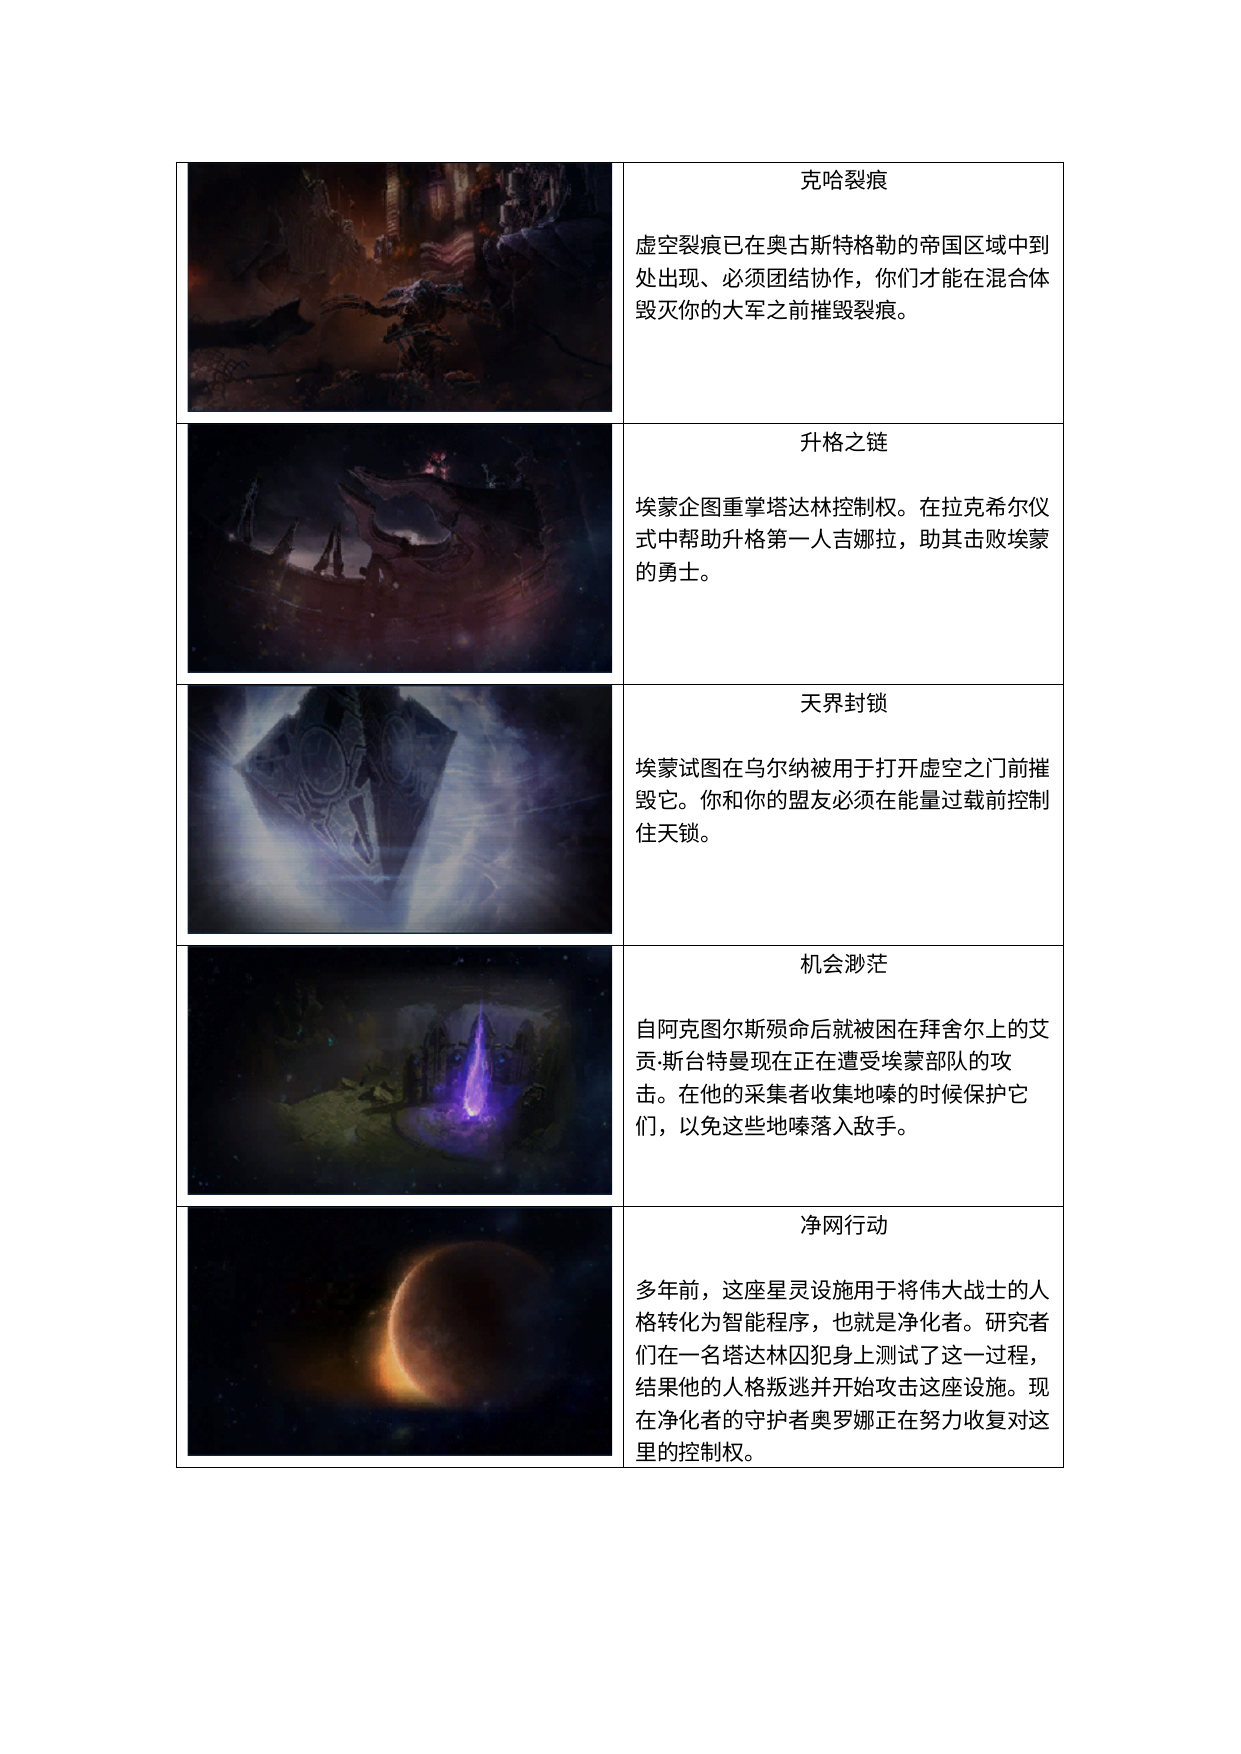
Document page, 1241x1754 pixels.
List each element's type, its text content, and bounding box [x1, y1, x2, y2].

table_cell 克哈裂痕 虚空裂痕已在奥古斯特格勒的帝国区域中到处出现、必须团结协作，你们才能在混合体毁灭你的大军之前摧毁裂痕。 [624, 163, 1063, 423]
picture [187, 424, 613, 673]
picture [187, 946, 613, 1195]
picture [187, 685, 613, 934]
picture [187, 163, 613, 412]
table_cell 升格之链 埃蒙企图重掌塔达林控制权。在拉克希尔仪式中帮助升格第一人吉娜拉，助其击败埃蒙的勇士。 [624, 424, 1063, 684]
table_cell [177, 685, 623, 945]
table_cell [177, 1207, 623, 1467]
table_cell 机会渺茫 自阿克图尔斯殒命后就被困在拜舍尔上的艾贡·斯台特曼现在正在遭受埃蒙部队的攻击。在他的采集者收集地嗪的时候保护它们，以免这些地嗪落入敌手。 [624, 946, 1063, 1206]
table_cell [177, 946, 623, 1206]
table_cell 净网行动 多年前，这座星灵设施用于将伟大战士的人格转化为智能程序，也就是净化者。研究者们在一名塔达林囚犯身上测试了这一过程，结果他的人格叛逃并开始攻击这座设施。现在净化者的守护者奥罗娜正在努力收复对这里的控制权。 [624, 1207, 1063, 1467]
table_cell [177, 163, 623, 423]
table_cell 天界封锁 埃蒙试图在乌尔纳被用于打开虚空之门前摧毁它。你和你的盟友必须在能量过载前控制住天锁。 [624, 685, 1063, 945]
picture [187, 1207, 613, 1456]
table_cell [177, 424, 623, 684]
